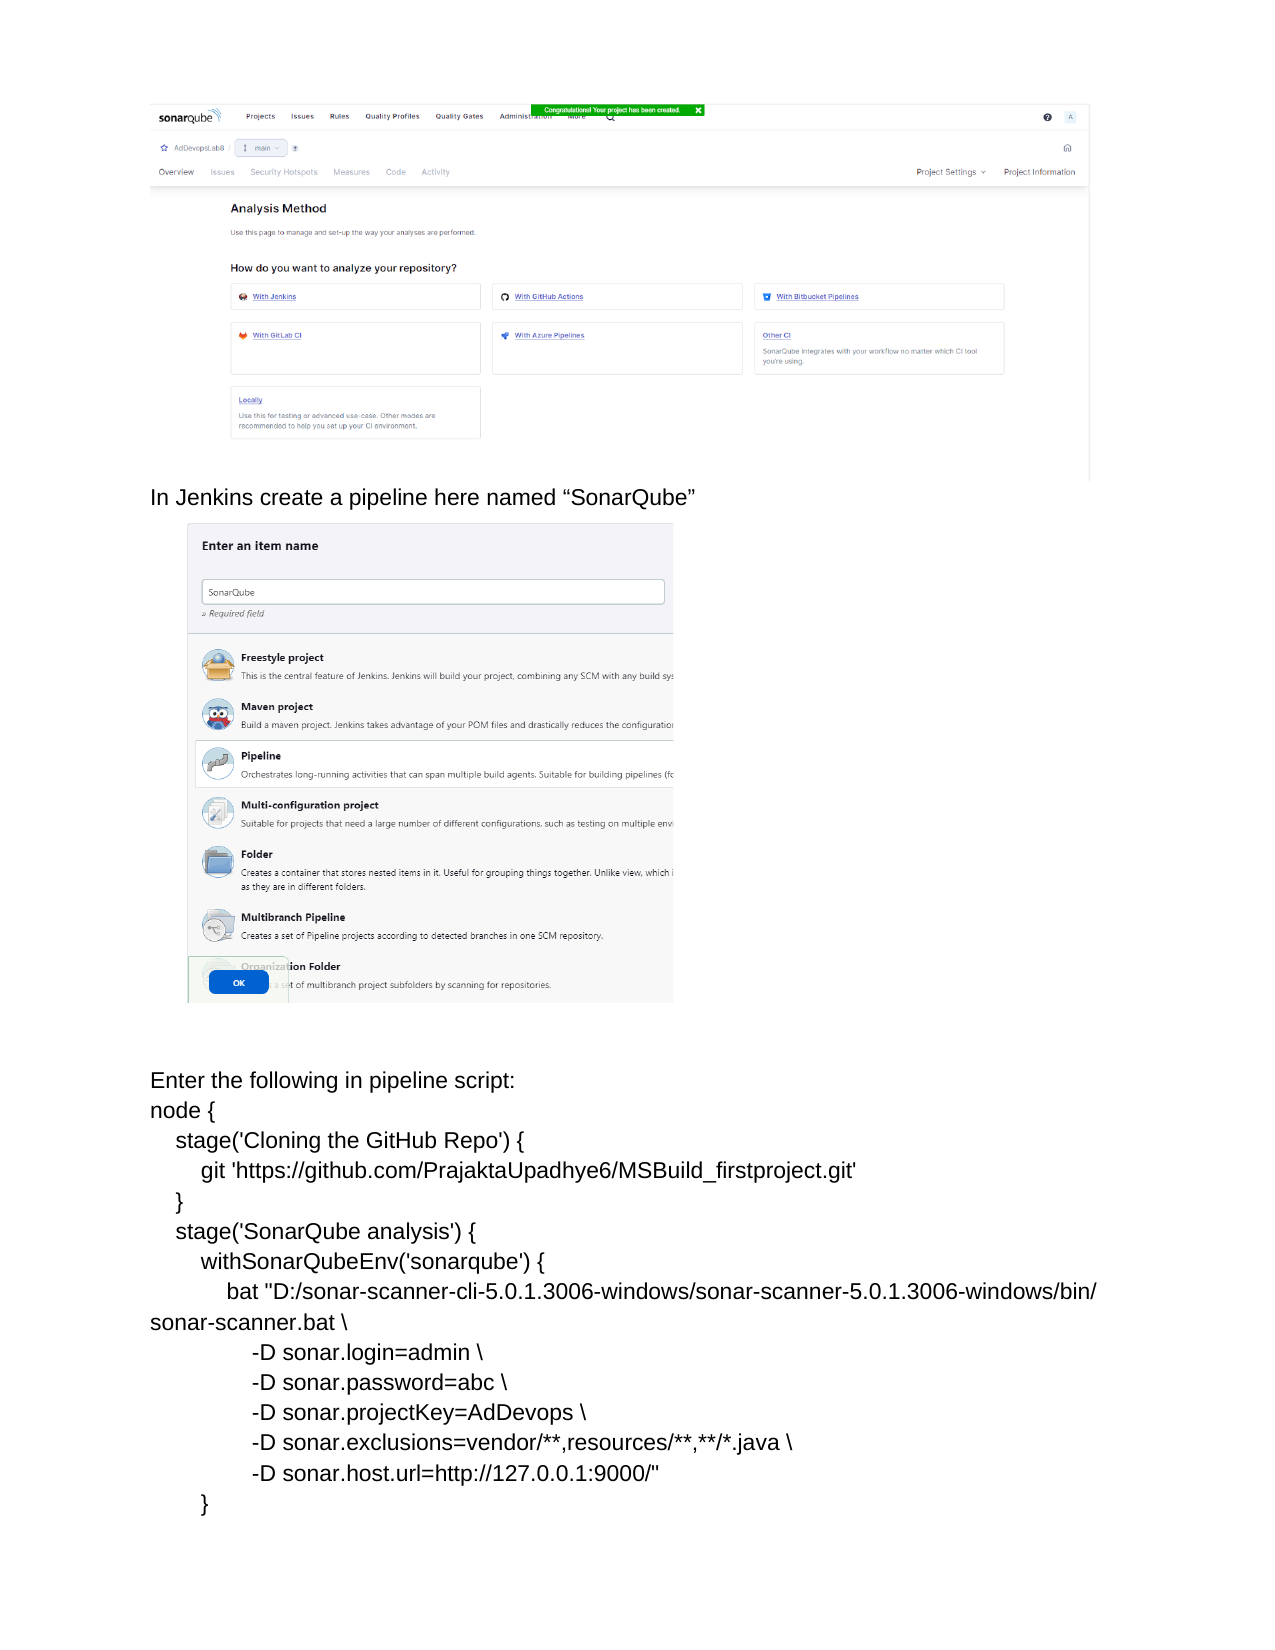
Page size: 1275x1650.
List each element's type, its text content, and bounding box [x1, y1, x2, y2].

picture [150, 103, 1091, 481]
text -D sonar.projectKey=AdDevops \ [150, 1399, 1125, 1425]
text -D sonar.host.url=http://127.0.0.1:9000/" [150, 1459, 1125, 1486]
text -D sonar.password=abc \ [150, 1369, 1125, 1395]
text -D sonar.exclusions=vendor/**,resources/**,**/*.java \ [150, 1429, 1125, 1456]
text withSonarQubeEnv('sonarqube') { [150, 1248, 1125, 1274]
text stage('Cloning the GitHub Repo') { [150, 1127, 1125, 1153]
text } [150, 1490, 1125, 1516]
text node { [150, 1097, 1125, 1123]
picture [150, 514, 674, 1003]
text bat "D:/sonar-scanner-cli-5.0.1.3006-windows/sonar-scanner-5.0.1.3006-windows/bin/sonar-scanner.bat \ [150, 1278, 1125, 1335]
text -D sonar.login=admin \ [150, 1339, 1125, 1365]
text git 'https://github.com/PrajaktaUpadhye6/MSBuild_firstproject.git' [150, 1157, 1125, 1184]
text In Jenkins create a pipeline here named “SonarQube” [150, 484, 1125, 510]
text Enter the following in pipeline script: [150, 1067, 1125, 1093]
text } [150, 1188, 1125, 1214]
text stage('SonarQube analysis') { [150, 1218, 1125, 1244]
